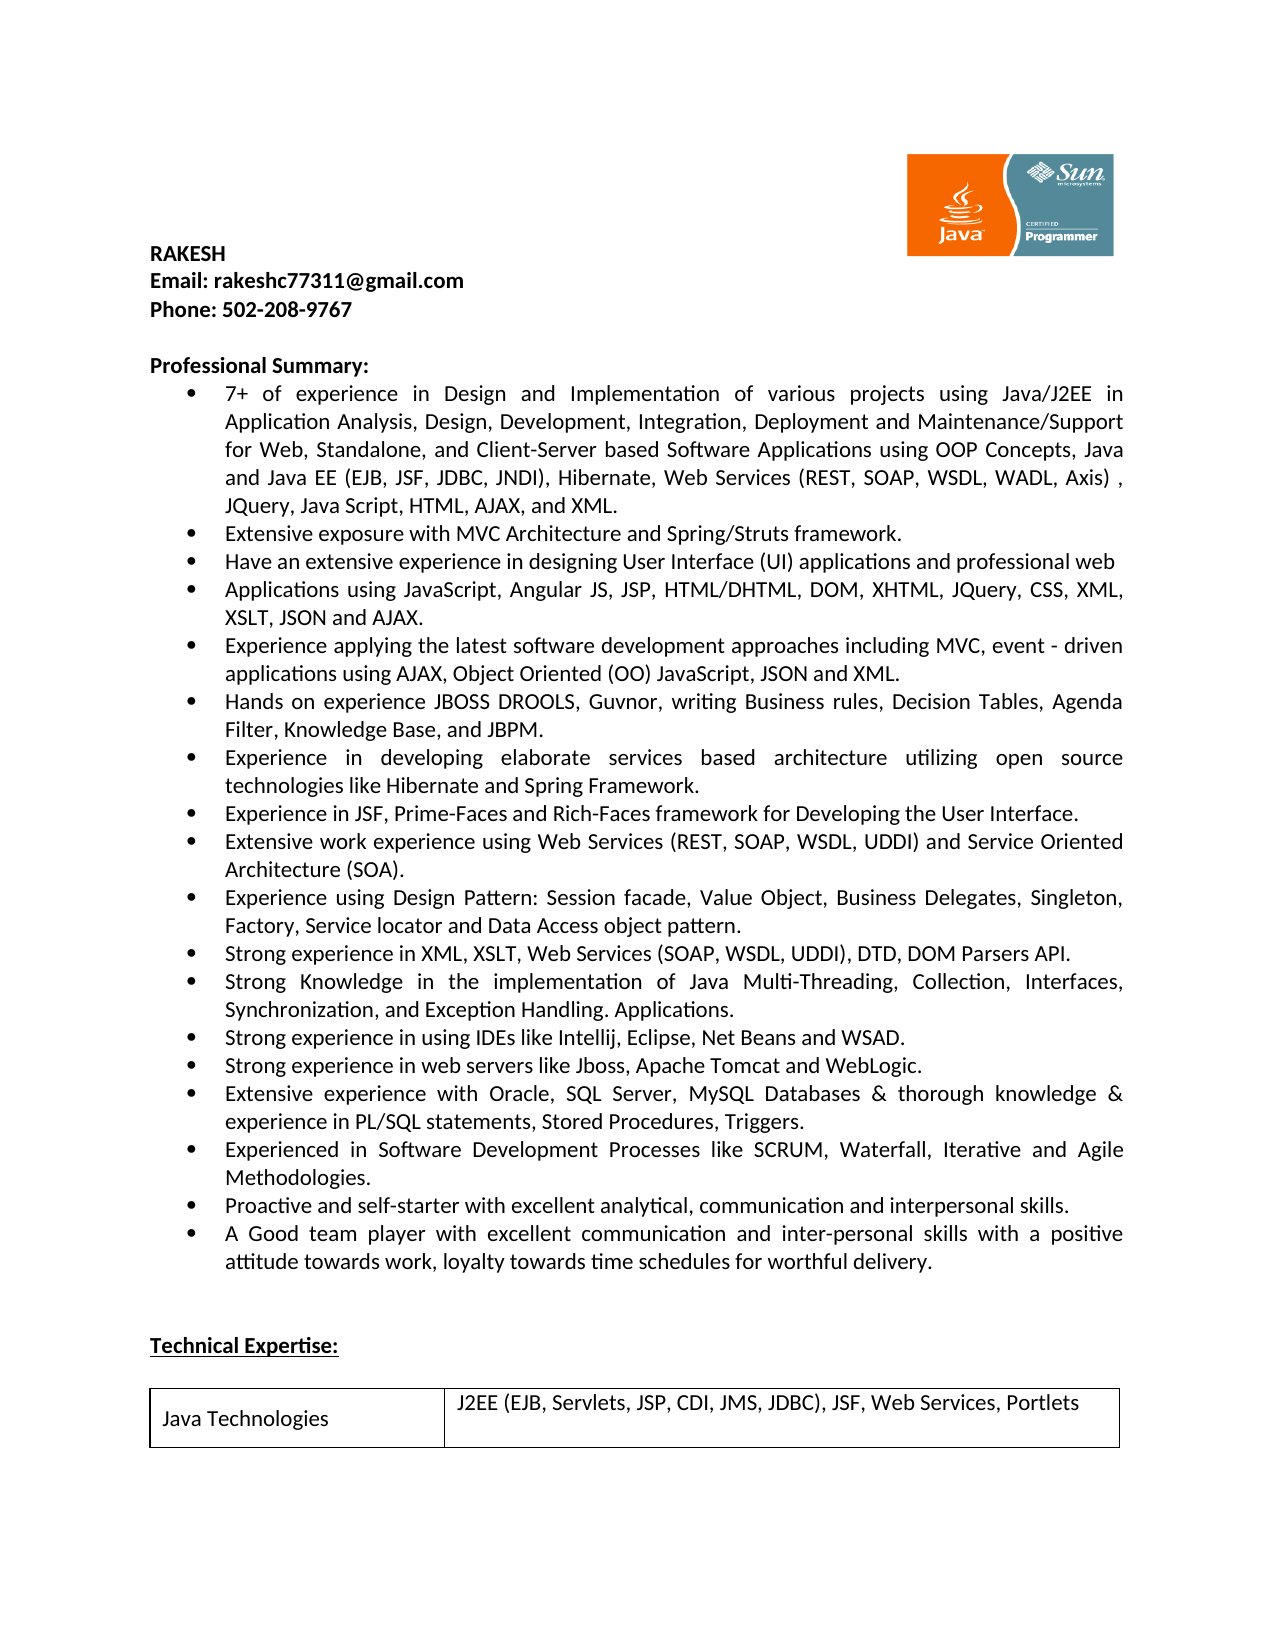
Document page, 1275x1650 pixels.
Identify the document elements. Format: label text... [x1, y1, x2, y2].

list Have an extensive experience in designing User Interface (UI) applications and professional web [187, 547, 1125, 575]
list 7+ of experience in Design and Implementation of various projects using Java/J2EE in Application Analysis, Design, Development, Integration, Deployment and Maintenance/Support for Web, Standalone, and Client-Server based Software Applications using OOP Concepts, Java and Java EE (EJB, JSF, JDBC, JNDI), Hibernate, Web Services (REST, SOAP, WSDL, WADL, Axis) , JQuery, Java Script, HTML, AJAX, and XML. [187, 379, 1125, 519]
list Extensive experience with Oracle, SQL Server, MySQL Databases & thorough knowledge & experience in PL/SQL statements, Stored Procedures, Triggers. [187, 1079, 1125, 1135]
table_header Java Technologies [151, 1389, 444, 1447]
list Applications using JavaScript, Angular JS, JSP, HTML/DHTML, DOM, XHTML, JQuery, CSS, XML, XSLT, JSON and AJAX. [187, 575, 1125, 631]
list Proactive and self-starter with excellent analytical, communication and interpersonal skills. [187, 1191, 1125, 1219]
list Strong experience in using IDEs like Intellij, Eclipse, Net Beans and WSAD. [187, 1023, 1125, 1051]
list Experience in developing elaborate services based architecture utilizing open source technologies like Hibernate and Spring Framework. [187, 743, 1125, 799]
list Strong experience in web servers like Jboss, Apache Tomcat and WebLogic. [187, 1051, 1125, 1079]
text Professional Summary: [150, 351, 1125, 379]
table_header J2EE (EJB, Servlets, JSP, CDI, JMS, JDBC), JSF, Web Services, Portlets [445, 1389, 1119, 1447]
list Experience applying the latest software development approaches including MVC, event - driven applications using AJAX, Object Oriented (OO) JavaScript, JSON and XML. [187, 631, 1125, 687]
list Hands on experience JBOSS DROOLS, Guvnor, writing Business rules, Decision Tables, Agenda Filter, Knowledge Base, and JBPM. [187, 687, 1125, 743]
list A Good team player with excellent communication and inter-personal skills with a positive attitude towards work, loyalty towards time schedules for worthful delivery. [187, 1219, 1125, 1275]
list Strong Knowledge in the implementation of Java Multi-Threading, Collection, Interfaces, Synchronization, and Exception Handling. Applications. [187, 967, 1125, 1023]
list Strong experience in XML, XSLT, Web Services (SOAP, WSDL, UDDI), DTD, DOM Parsers API. [187, 939, 1125, 967]
picture [900, 150, 1121, 261]
list Experience in JSF, Prime-Faces and Rich-Faces framework for Developing the User Interface. [187, 799, 1125, 827]
list Extensive exposure with MVC Architecture and Spring/Struts framework. [187, 519, 1125, 547]
list Extensive work experience using Web Services (REST, SOAP, WSDL, UDDI) and Service Oriented Architecture (SOA). [187, 827, 1125, 883]
text Technical Expertise: [150, 1331, 1125, 1359]
text Email: rakeshc77311@gmail.com Phone: 502-208-9767 [150, 267, 1125, 323]
list Experienced in Software Development Processes like SCRUM, Waterfall, Iterative and Agile Methodologies. [187, 1135, 1125, 1191]
text RAKESH [150, 150, 1125, 267]
list Experience using Design Pattern: Session facade, Value Object, Business Delegates, Singleton, Factory, Service locator and Data Access object pattern. [187, 883, 1125, 939]
